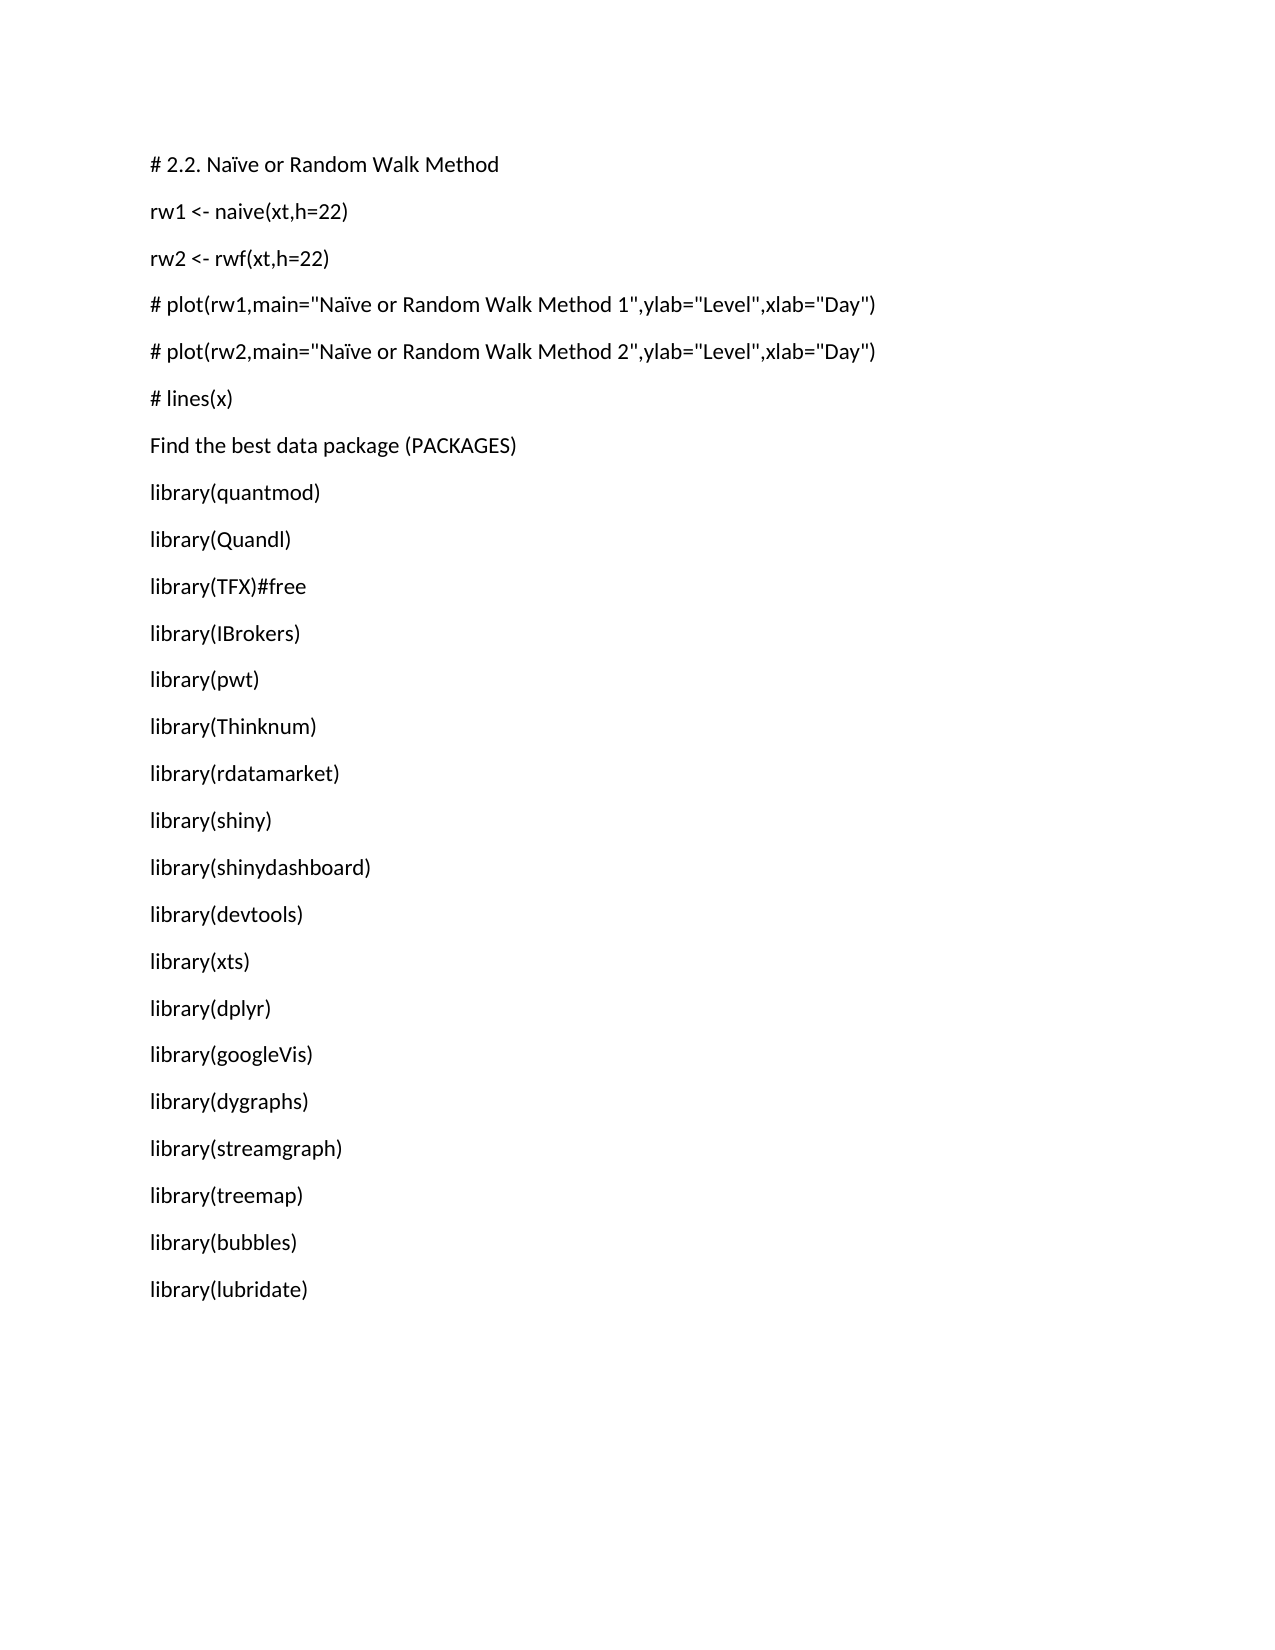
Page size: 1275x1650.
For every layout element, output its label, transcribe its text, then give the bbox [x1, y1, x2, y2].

text library(shiny) [150, 806, 1125, 834]
text library(devtools) [150, 900, 1125, 928]
text # lines(x) [150, 384, 1125, 412]
text library(rdatamarket) [150, 759, 1125, 787]
text # plot(rw1,main="Naïve or Random Walk Method 1",ylab="Level",xlab="Day") [150, 291, 1125, 319]
text library(TFX)#free [150, 572, 1125, 600]
text # plot(rw2,main="Naïve or Random Walk Method 2",ylab="Level",xlab="Day") [150, 337, 1125, 366]
text library(dygraphs) [150, 1087, 1125, 1116]
text library(xts) [150, 947, 1125, 975]
text rw1 <- naive(xt,h=22) [150, 197, 1125, 225]
text library(dplyr) [150, 994, 1125, 1022]
text library(pwt) [150, 666, 1125, 694]
text rw2 <- rwf(xt,h=22) [150, 244, 1125, 272]
text library(lubridate) [150, 1275, 1125, 1303]
text library(bubbles) [150, 1228, 1125, 1256]
text Find the best data package (PACKAGES) [150, 431, 1125, 459]
text library(treemap) [150, 1181, 1125, 1209]
text library(shinydashboard) [150, 853, 1125, 881]
text library(googleVis) [150, 1041, 1125, 1069]
text library(IBrokers) [150, 619, 1125, 647]
text library(streamgraph) [150, 1134, 1125, 1162]
text library(quantmod) [150, 478, 1125, 506]
text # 2.2. Naïve or Random Walk Method [150, 150, 1125, 178]
text library(Quandl) [150, 525, 1125, 553]
text library(Thinknum) [150, 712, 1125, 741]
